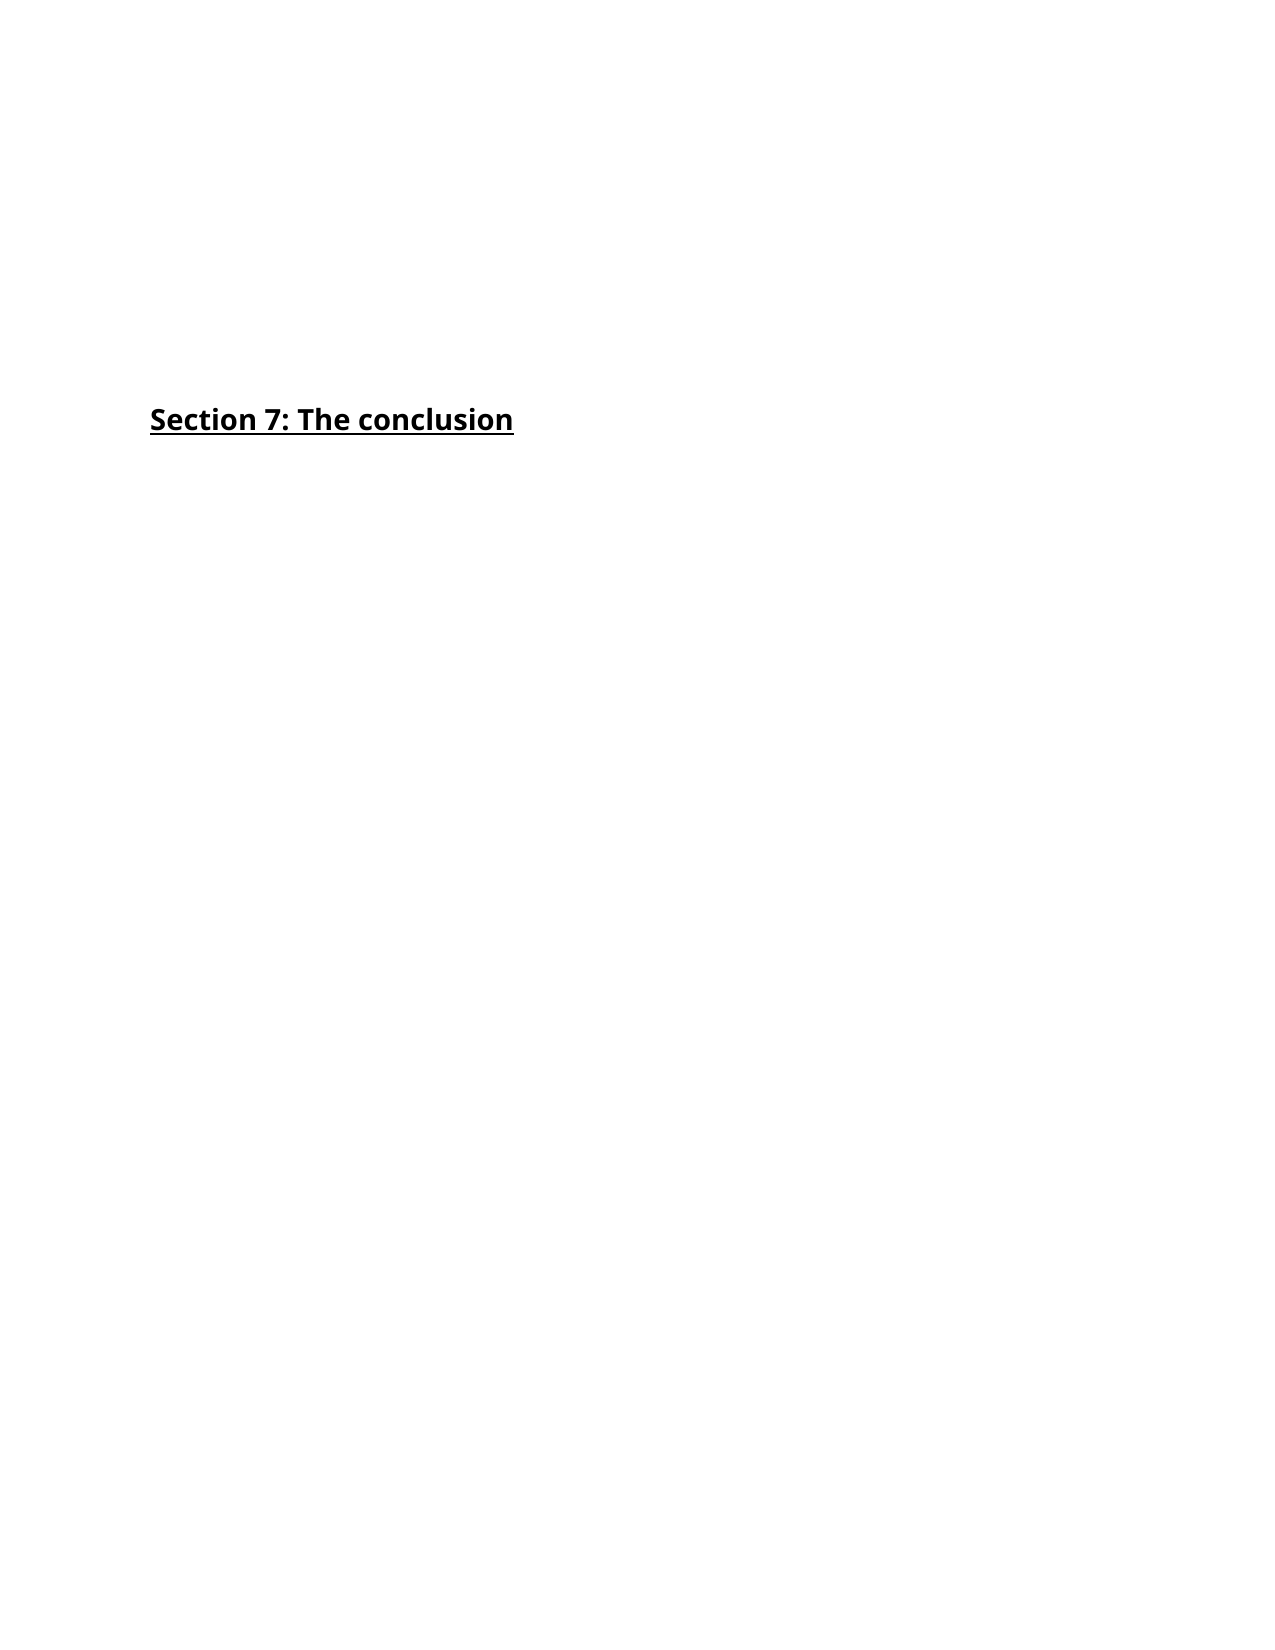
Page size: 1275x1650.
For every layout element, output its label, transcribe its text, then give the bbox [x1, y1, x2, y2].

text Section 7: The conclusion [150, 399, 1125, 439]
